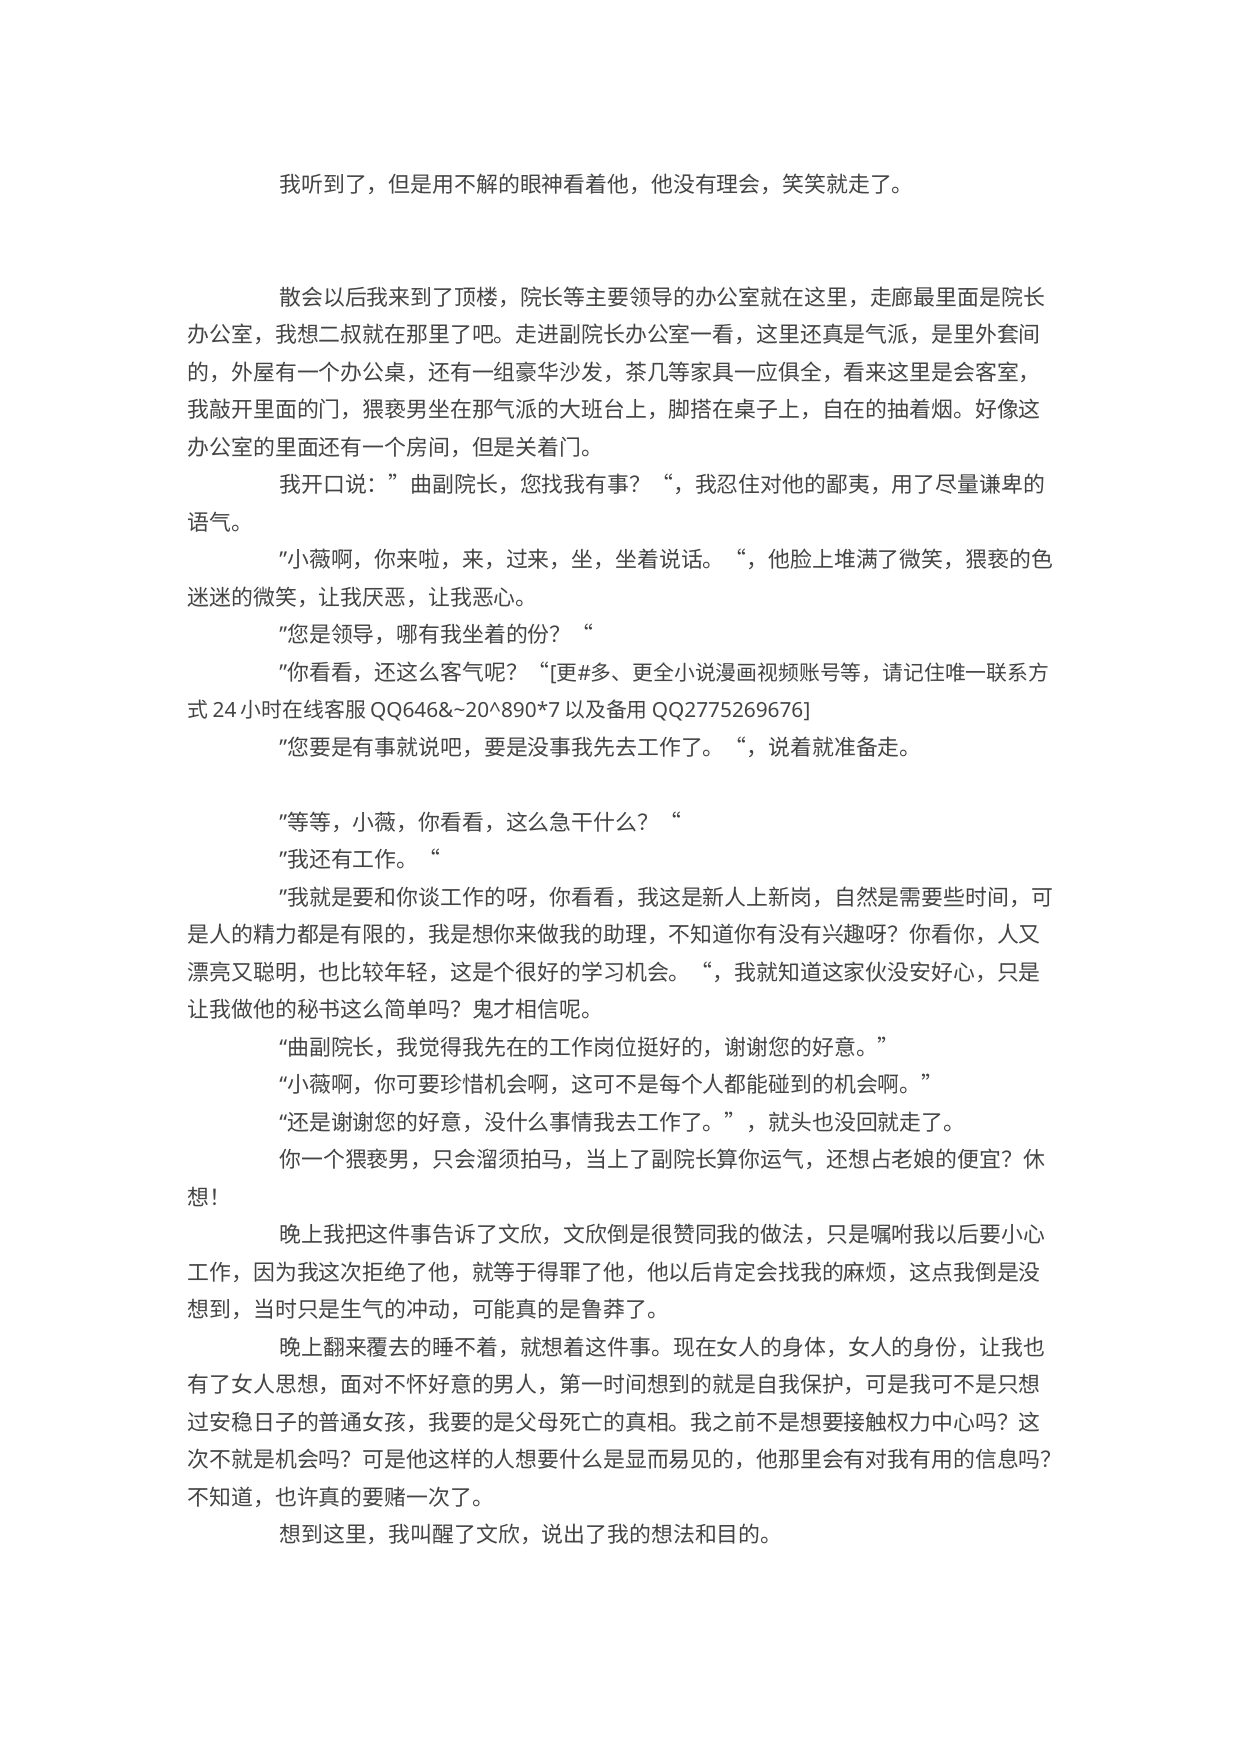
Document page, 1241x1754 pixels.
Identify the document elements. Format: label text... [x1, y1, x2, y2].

text 你一个猥亵男，只会溜须拍马，当上了副院长算你运气，还想占老娘的便宜？休想！' p$ \+ W5 m9 ]- h# k( y [187, 1139, 1053, 1214]
text ”您是领导，哪有我坐着的份？“! P: ~. m J2 K0 [# R, _) Q [187, 614, 1053, 652]
text 晚上我把这件事告诉了文欣，文欣倒是很赞同我的做法，只是嘱咐我以后要小心工作，因为我这次拒绝了他，就等于得罪了他，他以后肯定会找我的麻烦，这点我倒是没想到，当时只是生气的冲动，可能真的是鲁莽了。 [187, 1214, 1053, 1327]
text 想到这里，我叫醒了文欣，说出了我的想法和目的。 [187, 1514, 1053, 1552]
text ”小薇啊，你来啦，来，过来，坐，坐着说话。“，他脸上堆满了微笑，猥亵的色迷迷的微笑，让我厌恶，让我恶心。 [187, 539, 1053, 614]
text ”您要是有事就说吧，要是没事我先去工作了。“，说着就准备走。2 \$ ~6 u; ~1 ^2 u( D( @5 m8 `. @) A, p3 R [187, 727, 1053, 802]
text 我听到了，但是用不解的眼神看着他，他没有理会，笑笑就走了。" A, t% h9 o2 t) k8 _[更多、更全^小说漫画视频账号等，请记住唯一联系~方式24小时在线客服QQ64&620%8907以及备用QQ2775269676*] [187, 164, 1053, 277]
text 散会以后我来到了顶楼，院长等主要领导的办公室就在这里，走廊最里面是院长办公室，我想二叔就在那里了吧。走进副院长办公室一看，这里还真是气派，是里外套间的，外屋有一个办公桌，还有一组豪华沙发，茶几等家具一应俱全，看来这里是会客室，我敲开里面的门，猥亵男坐在那气派的大班台上，脚搭在桌子上，自在的抽着烟。好像这办公室的里面还有一个房间，但是关着门。 [187, 277, 1053, 464]
text 晚上翻来覆去的睡不着，就想着这件事。现在女人的身体，女人的身份，让我也有了女人思想，面对不怀好意的男人，第一时间想到的就是自我保护，可是我可不是只想过安稳日子的普通女孩，我要的是父母死亡的真相。我之前不是想要接触权力中心吗？这次不就是机会吗？可是他这样的人想要什么是显而易见的，他那里会有对我有用的信息吗？不知道，也许真的要赌一次了。 [187, 1327, 1053, 1514]
text ”你看看，还这么客气呢？“[更#多、更全小说漫画视频账号等，请记住唯一联系方式24小时在线客服QQ646&~20^890*7以及备用QQ2775269676] [187, 652, 1053, 727]
text ”我还有工作。“) S' b5 D5 h( ~ [187, 839, 1053, 877]
text “小薇啊，你可要珍惜机会啊，这可不是每个人都能碰到的机会啊。” [187, 1064, 1053, 1102]
text ”我就是要和你谈工作的呀，你看看，我这是新人上新岗，自然是需要些时间，可是人的精力都是有限的，我是想你来做我的助理，不知道你有没有兴趣呀？你看你，人又漂亮又聪明，也比较年轻，这是个很好的学习机会。“，我就知道这家伙没安好心，只是让我做他的秘书这么简单吗？鬼才相信呢。 [187, 877, 1053, 1027]
text “还是谢谢您的好意，没什么事情我去工作了。”，就头也没回就走了。 [187, 1102, 1053, 1139]
text 我开口说：”曲副院长，您找我有事？“，我忍住对他的鄙夷，用了尽量谦卑的语气。9 N& e- e# U6 D [187, 464, 1053, 539]
text “曲副院长，我觉得我先在的工作岗位挺好的，谢谢您的好意。”* F& q% d3 Q1 E. v9 l [187, 1027, 1053, 1064]
text ”等等，小薇，你看看，这么急干什么？“ [187, 802, 1053, 839]
